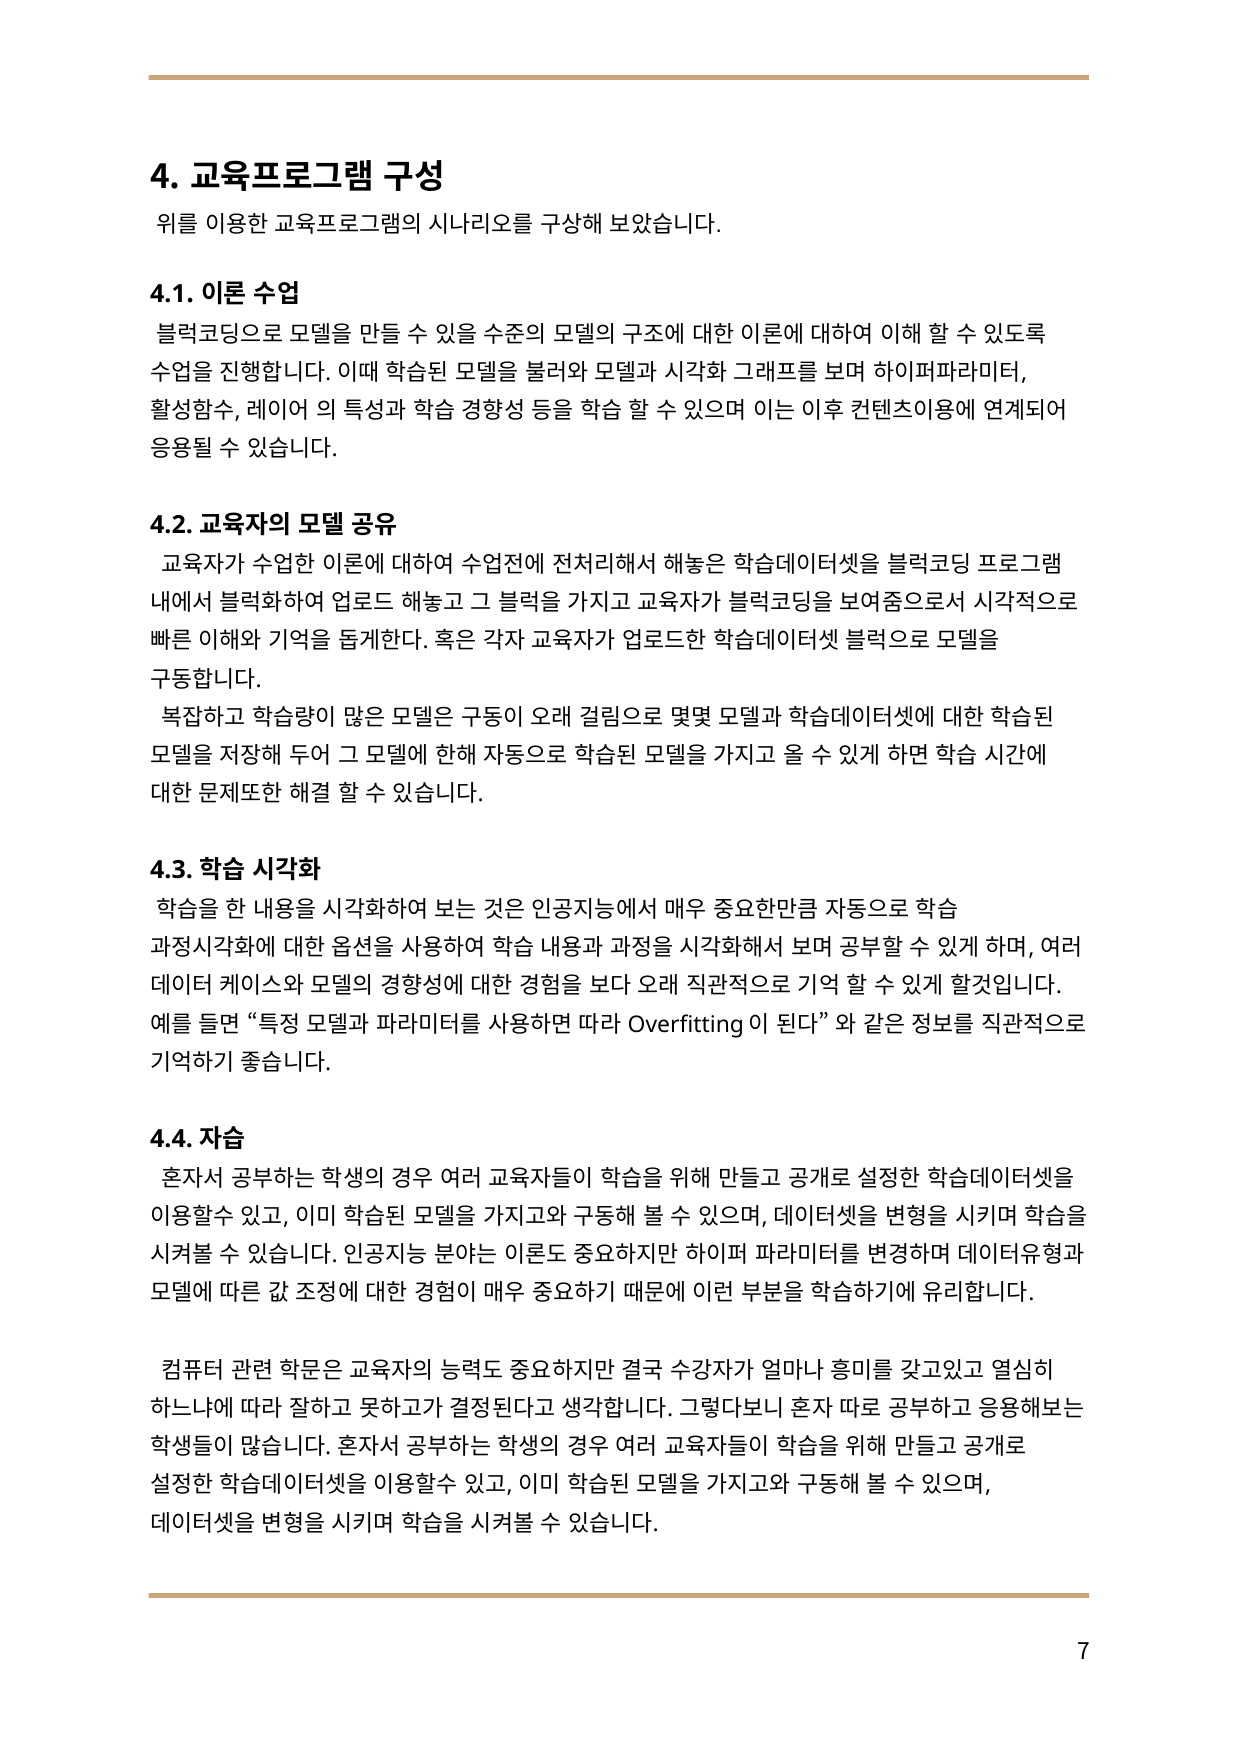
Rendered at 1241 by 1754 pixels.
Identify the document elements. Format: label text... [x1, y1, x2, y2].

text 4.1. 이론 수업 [150, 274, 1090, 310]
text 위를 이용한 교육프로그램의 시나리오를 구상해 보았습니다. [150, 205, 1090, 239]
picture [148, 75, 1089, 80]
text 컴퓨터 관련 학문은 교육자의 능력도 중요하지만 결국 수강자가 얼마나 흥미를 갖고있고 열심히 하느냐에 따라 잘하고 못하고가 결정된다고 생각합니다. 그렇다보니 혼자 따로 공부하고 응용해보는 학생들이 많습니다. 혼자서 공부하는 학생의 경우 여러 교육자들이 학습을 위해 만들고 공개로 설정한 학습데이터셋을 이용할수 있고, 이미 학습된 모델을 가지고와 구동해 볼 수 있으며, 데이터셋을 변형을 시키며 학습을 시켜볼 수 있습니다. [150, 1352, 1090, 1538]
text 복잡하고 학습량이 많은 모델은 구동이 오래 걸림으로 몇몇 모델과 학습데이터셋에 대한 학습된 모델을 저장해 두어 그 모델에 한해 자동으로 학습된 모델을 가지고 올 수 있게 하면 학습 시간에 대한 문제또한 해결 할 수 있습니다. [150, 699, 1090, 808]
text 혼자서 공부하는 학생의 경우 여러 교육자들이 학습을 위해 만들고 공개로 설정한 학습데이터셋을 이용할수 있고, 이미 학습된 모델을 가지고와 구동해 볼 수 있으며, 데이터셋을 변형을 시키며 학습을 시켜볼 수 있습니다. 인공지능 분야는 이론도 중요하지만 하이퍼 파라미터를 변경하며 데이터유형과 모델에 따른 값 조정에 대한 경험이 매우 중요하기 때문에 이런 부분을 학습하기에 유리합니다. [150, 1160, 1090, 1308]
text 4. 교육프로그램 구성 [150, 150, 1090, 198]
text 4.2. 교육자의 모델 공유 [150, 504, 1090, 541]
text 학습을 한 내용을 시각화하여 보는 것은 인공지능에서 매우 중요한만큼 자동으로 학습 과정시각화에 대한 옵션을 사용하여 학습 내용과 과정을 시각화해서 보며 공부할 수 있게 하며, 여러 데이터 케이스와 모델의 경향성에 대한 경험을 보다 오래 직관적으로 기억 할 수 있게 할것입니다. 예를 들면 “특정 모델과 파라미터를 사용하면 따라 Overfitting이 된다” 와 같은 정보를 직관적으로 기억하기 좋습니다. [150, 891, 1090, 1077]
text 4.4. 자습 [150, 1118, 1090, 1154]
text 교육자가 수업한 이론에 대하여 수업전에 전처리해서 해놓은 학습데이터셋을 블럭코딩 프로그램 내에서 블럭화하여 업로드 해놓고 그 블럭을 가지고 교육자가 블럭코딩을 보여줌으로서 시각적으로 빠른 이해와 기억을 돕게한다. 혹은 각자 교육자가 업로드한 학습데이터셋 블럭으로 모델을 구동합니다. [150, 546, 1090, 694]
picture [148, 1593, 1089, 1598]
text 블럭코딩으로 모델을 만들 수 있을 수준의 모델의 구조에 대한 이론에 대하여 이해 할 수 있도록 수업을 진행합니다. 이때 학습된 모델을 불러와 모델과 시각화 그래프를 보며 하이퍼파라미터, 활성함수, 레이어 의 특성과 학습 경향성 등을 학습 할 수 있으며 이는 이후 컨텐츠이용에 연계되어 응용될 수 있습니다. [150, 315, 1090, 463]
text 4.3. 학습 시각화 [150, 849, 1090, 886]
